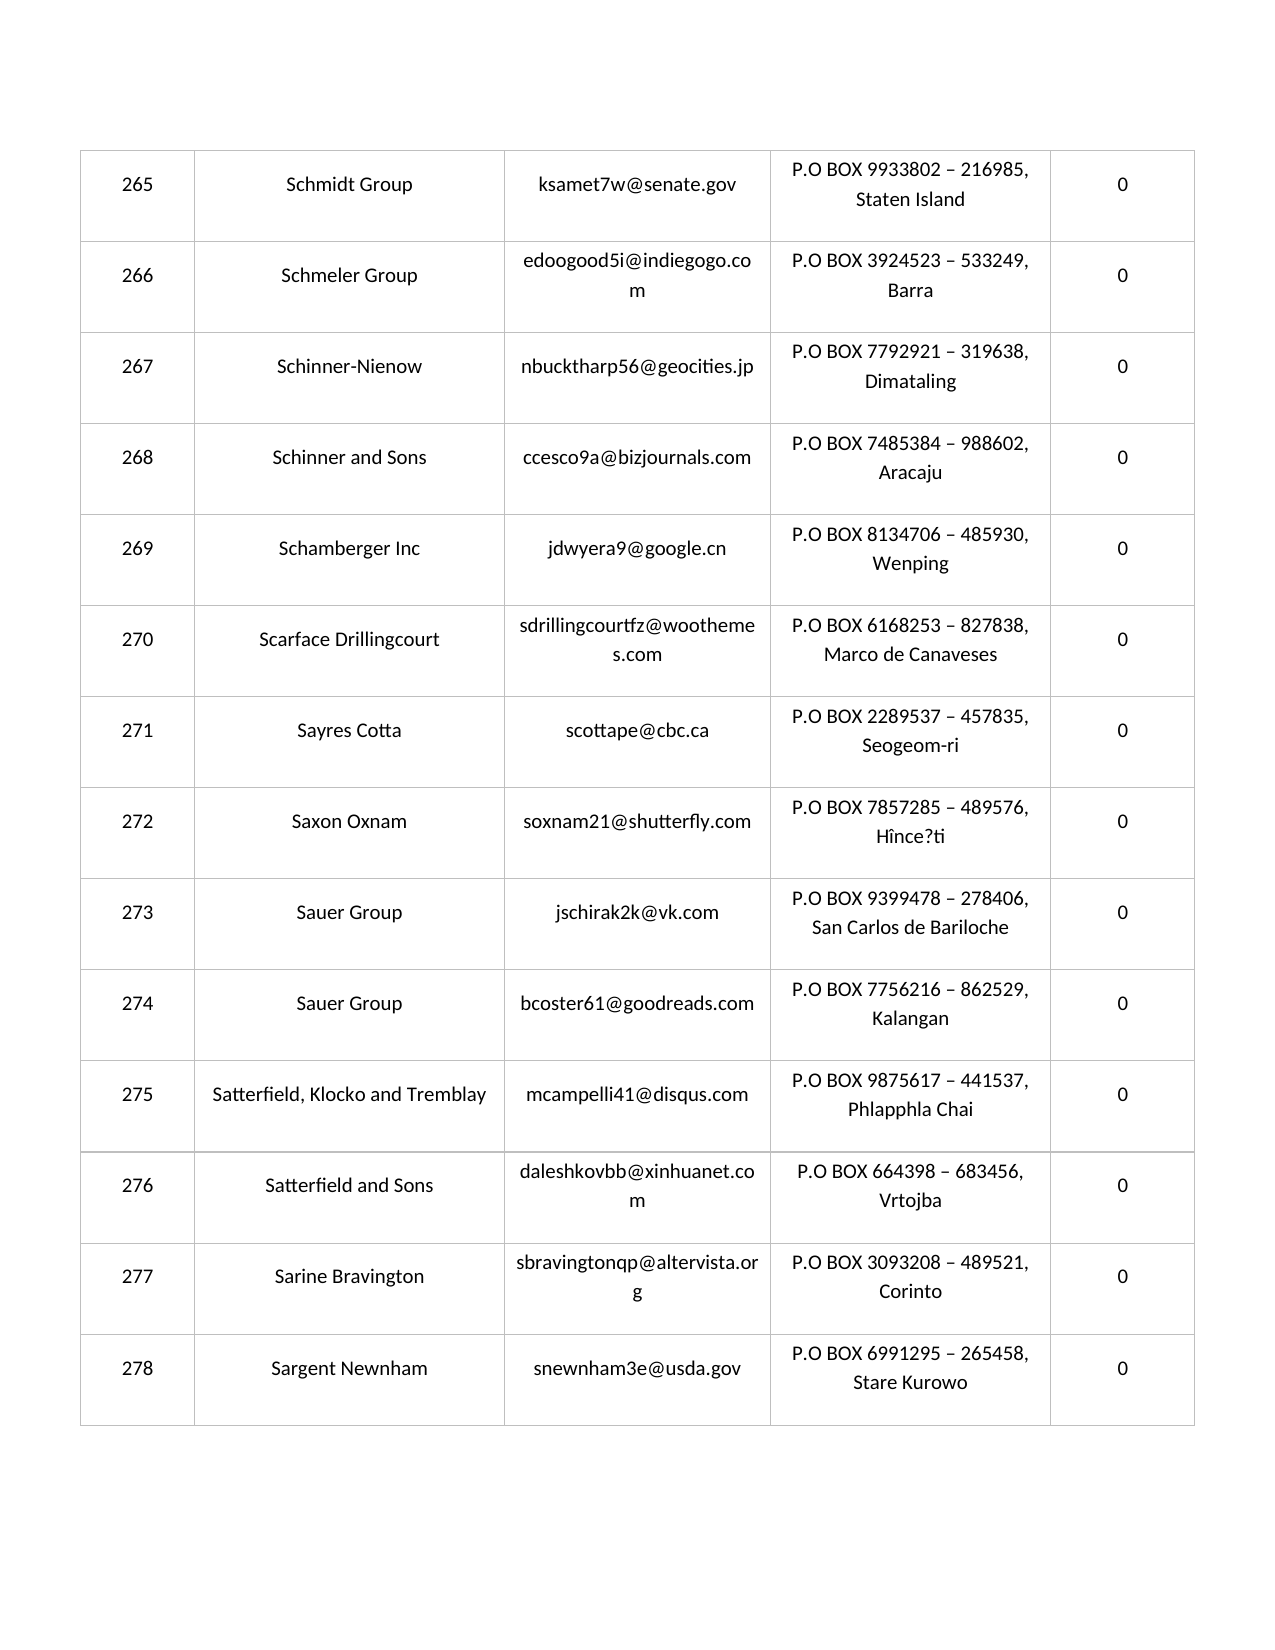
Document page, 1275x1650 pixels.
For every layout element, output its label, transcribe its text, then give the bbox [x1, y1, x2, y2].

table_cell Sayres Cotta [195, 697, 504, 787]
table_cell P.O BOX 8134706 – 485930, Wenping [771, 515, 1050, 605]
table_cell Schmidt Group [195, 151, 504, 241]
table_cell P.O BOX 7485384 – 988602, Aracaju [771, 424, 1050, 514]
table_cell Saxon Oxnam [195, 788, 504, 878]
table_cell P.O BOX 9933802 – 216985, Staten Island [771, 151, 1050, 241]
table_cell 0 [1051, 1061, 1194, 1151]
table_cell 276 [81, 1153, 194, 1242]
table_cell Sargent Newnham [195, 1335, 504, 1424]
table_cell 0 [1051, 242, 1194, 332]
table_cell daleshkovbb@xinhuanet.com [505, 1153, 770, 1242]
table_cell P.O BOX 7792921 – 319638, Dimataling [771, 333, 1050, 423]
table_cell P.O BOX 9399478 – 278406, San Carlos de Bariloche [771, 879, 1050, 969]
table_cell P.O BOX 7756216 – 862529, Kalangan [771, 970, 1050, 1060]
table_cell P.O BOX 7857285 – 489576, Hînce?ti [771, 788, 1050, 878]
table_cell 0 [1051, 970, 1194, 1060]
table_cell scottape@cbc.ca [505, 697, 770, 787]
table_cell nbucktharp56@geocities.jp [505, 333, 770, 423]
table_cell 265 [81, 151, 194, 241]
table_cell jschirak2k@vk.com [505, 879, 770, 969]
table_cell 0 [1051, 151, 1194, 241]
table_cell 0 [1051, 606, 1194, 696]
table_cell edoogood5i@indiegogo.com [505, 242, 770, 332]
table_cell Satterfield, Klocko and Tremblay [195, 1061, 504, 1151]
table_cell 272 [81, 788, 194, 878]
table_cell 273 [81, 879, 194, 969]
table_cell snewnham3e@usda.gov [505, 1335, 770, 1424]
table_cell P.O BOX 6168253 – 827838, Marco de Canaveses [771, 606, 1050, 696]
table_cell P.O BOX 6991295 – 265458, Stare Kurowo [771, 1335, 1050, 1424]
table_cell 277 [81, 1244, 194, 1333]
table_cell 0 [1051, 1153, 1194, 1242]
table_cell Sauer Group [195, 970, 504, 1060]
table_cell ccesco9a@bizjournals.com [505, 424, 770, 514]
table_cell 0 [1051, 697, 1194, 787]
table_cell P.O BOX 664398 – 683456, Vrtojba [771, 1153, 1050, 1242]
table_cell 0 [1051, 515, 1194, 605]
table_cell 0 [1051, 879, 1194, 969]
table_cell Scarface Drillingcourt [195, 606, 504, 696]
table_cell Sauer Group [195, 879, 504, 969]
table_cell 278 [81, 1335, 194, 1424]
table_cell Sarine Bravington [195, 1244, 504, 1333]
table_cell P.O BOX 3924523 – 533249, Barra [771, 242, 1050, 332]
table_cell Schamberger Inc [195, 515, 504, 605]
table_cell bcoster61@goodreads.com [505, 970, 770, 1060]
table_cell 274 [81, 970, 194, 1060]
table_cell 269 [81, 515, 194, 605]
table_cell P.O BOX 9875617 – 441537, Phlapphla Chai [771, 1061, 1050, 1151]
table_cell sbravingtonqp@altervista.org [505, 1244, 770, 1333]
table_cell P.O BOX 2289537 – 457835, Seogeom-ri [771, 697, 1050, 787]
table_cell P.O BOX 3093208 – 489521, Corinto [771, 1244, 1050, 1333]
table_cell 275 [81, 1061, 194, 1151]
table_cell mcampelli41@disqus.com [505, 1061, 770, 1151]
table_cell Satterfield and Sons [195, 1153, 504, 1242]
table_cell ksamet7w@senate.gov [505, 151, 770, 241]
table_cell jdwyera9@google.cn [505, 515, 770, 605]
table_cell soxnam21@shutterfly.com [505, 788, 770, 878]
table_cell sdrillingcourtfz@woothemes.com [505, 606, 770, 696]
table_cell 0 [1051, 1244, 1194, 1333]
table_cell 266 [81, 242, 194, 332]
table_cell 0 [1051, 424, 1194, 514]
table_cell Schinner and Sons [195, 424, 504, 514]
table_cell Schinner-Nienow [195, 333, 504, 423]
table_cell 267 [81, 333, 194, 423]
table_cell 271 [81, 697, 194, 787]
table_cell 270 [81, 606, 194, 696]
table_cell 0 [1051, 788, 1194, 878]
table_cell 268 [81, 424, 194, 514]
table_cell Schmeler Group [195, 242, 504, 332]
table_cell 0 [1051, 1335, 1194, 1424]
table_cell 0 [1051, 333, 1194, 423]
